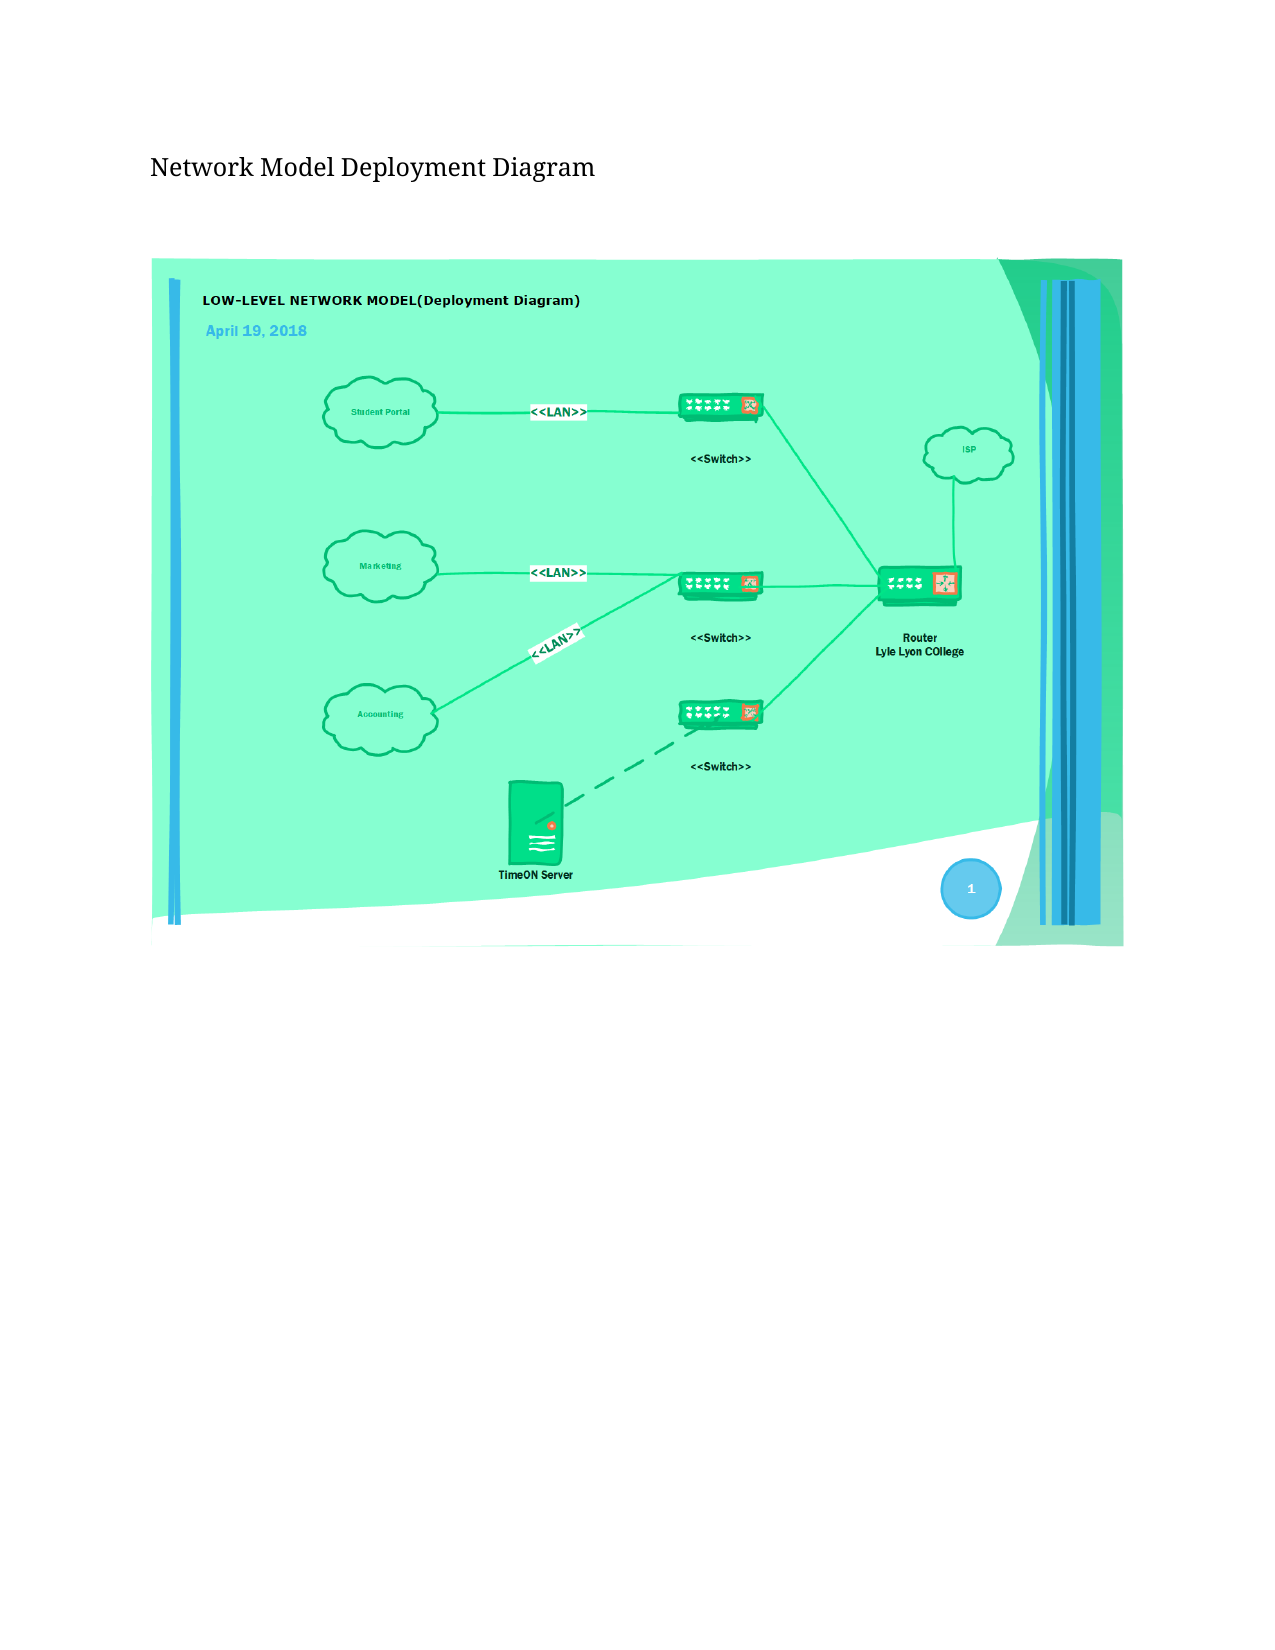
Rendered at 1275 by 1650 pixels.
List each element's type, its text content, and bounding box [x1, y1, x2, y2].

picture [150, 256, 1124, 947]
text Network Model Deployment Diagram [150, 150, 1125, 184]
